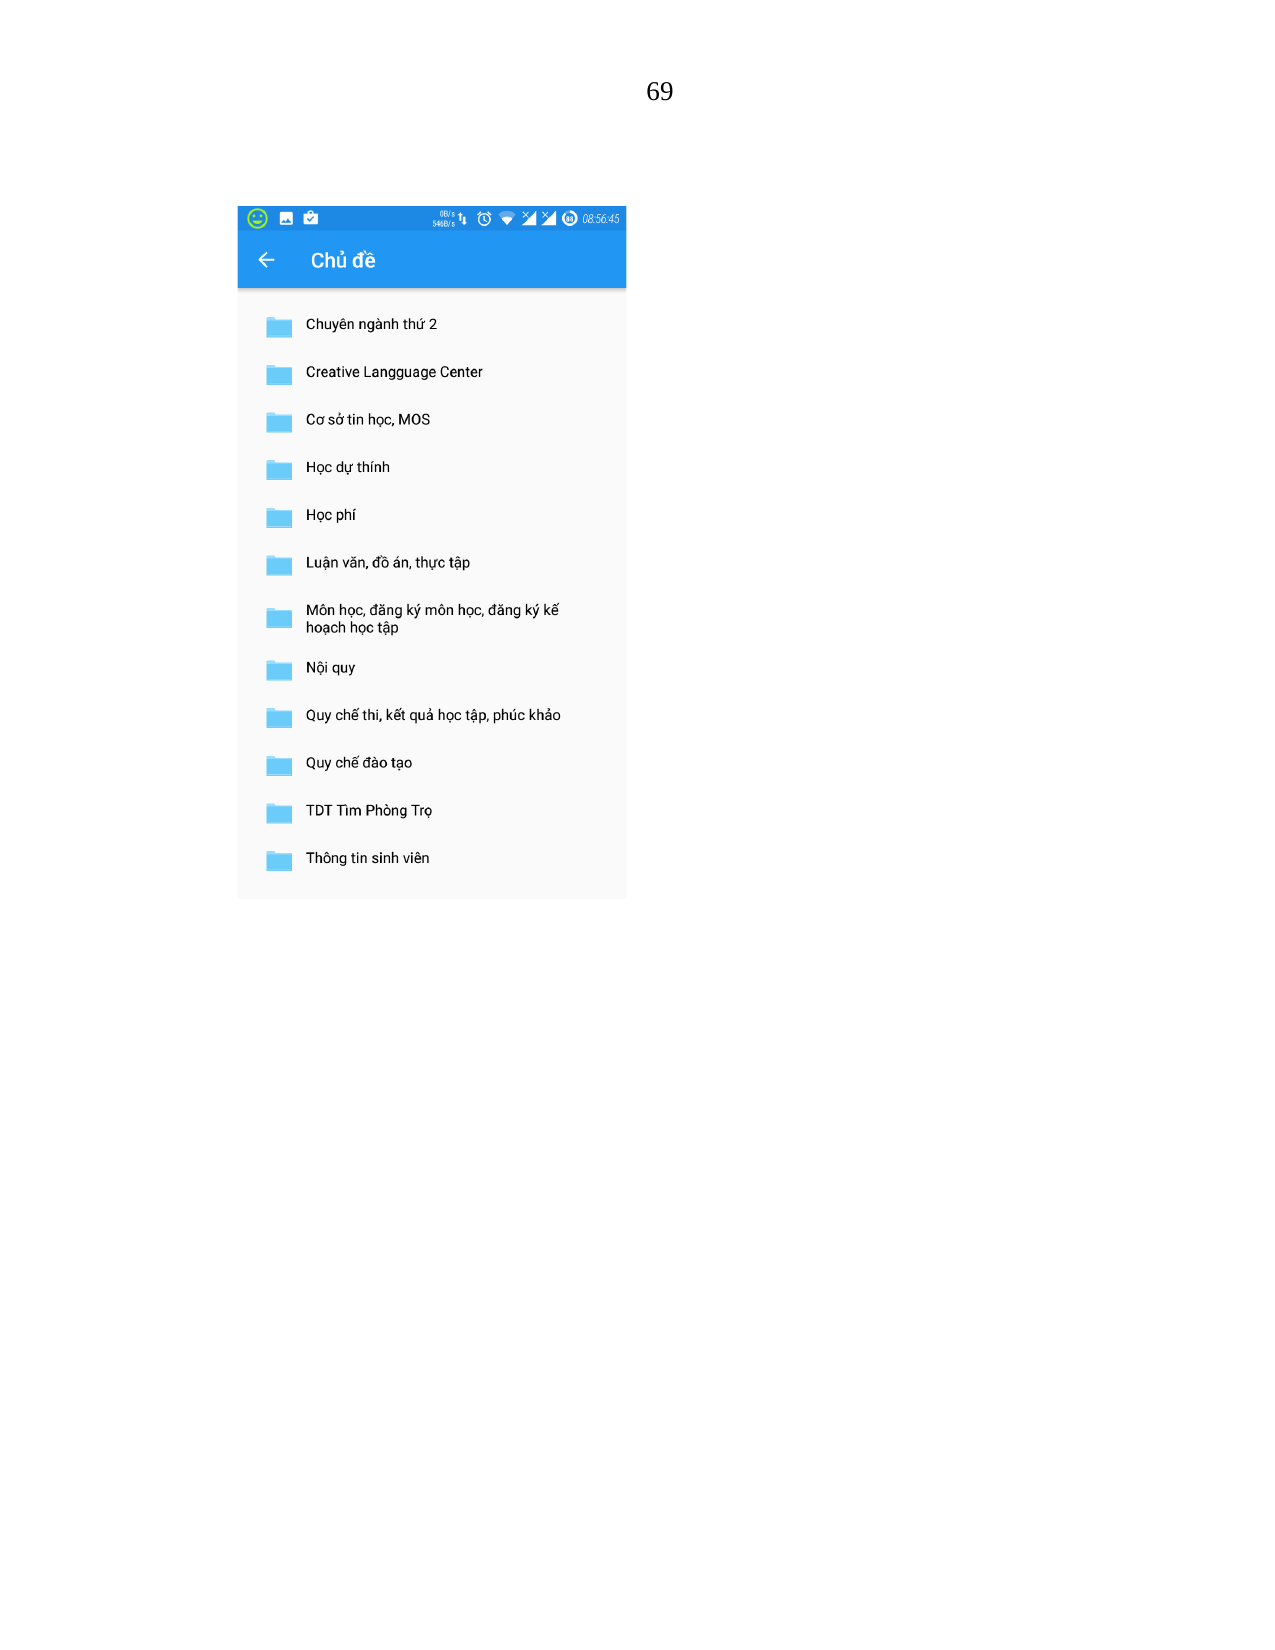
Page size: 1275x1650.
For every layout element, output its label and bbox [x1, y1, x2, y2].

picture [237, 206, 627, 899]
